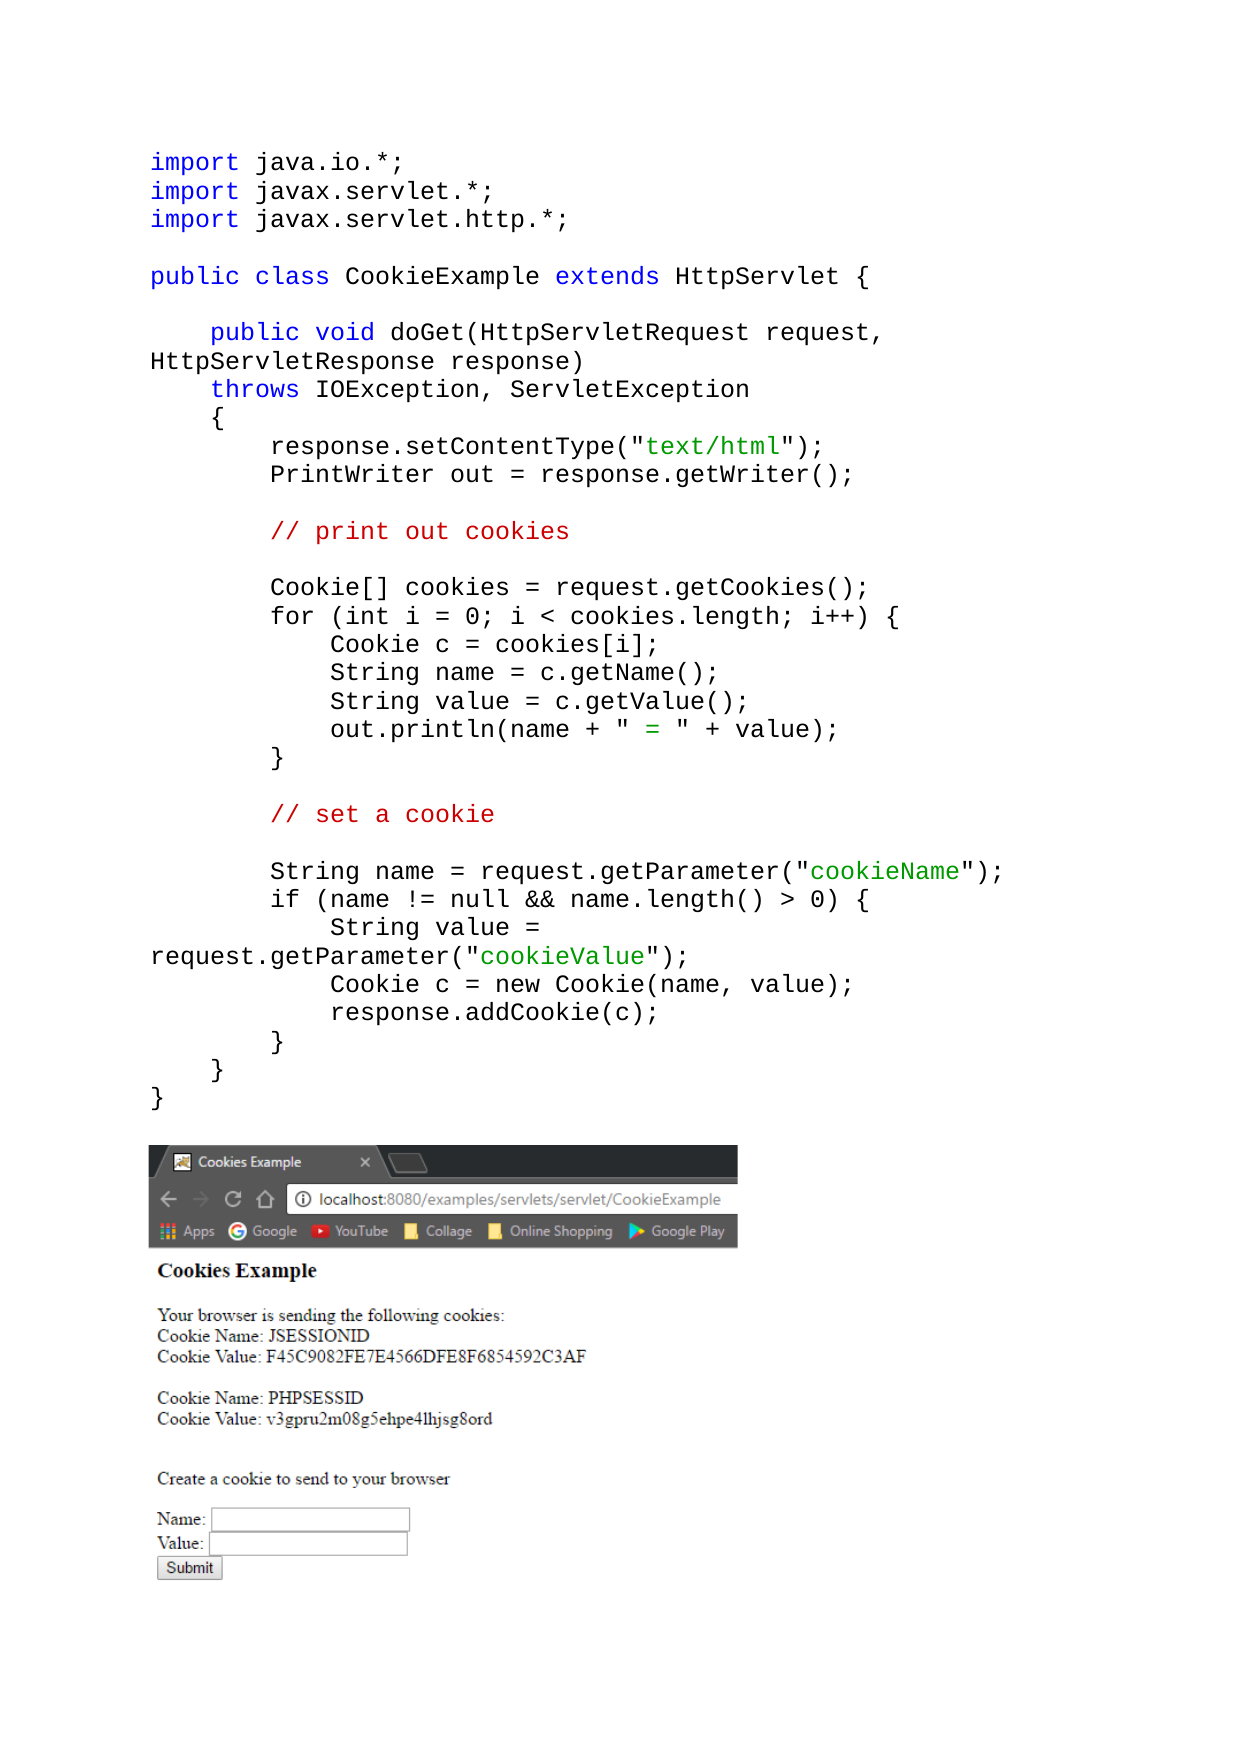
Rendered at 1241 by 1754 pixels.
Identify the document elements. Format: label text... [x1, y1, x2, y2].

text response.addCookie(c); [150, 1000, 1090, 1028]
text } [150, 1085, 1090, 1113]
text Cookie[] cookies = request.getCookies(); [150, 575, 1090, 603]
text throws IOException, ServletException [150, 377, 1090, 405]
text out.println(name + " = " + value); [150, 717, 1090, 745]
text import java.io.*; [150, 150, 1090, 178]
text response.setContentType("text/html"); [150, 433, 1090, 462]
text if (name != null && name.length() > 0) { [150, 887, 1090, 915]
text String value = request.getParameter("cookieValue"); [150, 915, 1090, 972]
text } [150, 745, 1090, 773]
text { [150, 405, 1090, 433]
text // print out cookies [150, 518, 1090, 547]
text } [150, 1028, 1090, 1057]
text Cookie c = cookies[i]; [150, 632, 1090, 660]
text String name = c.getName(); [150, 660, 1090, 688]
text for (int i = 0; i < cookies.length; i++) { [150, 603, 1090, 632]
text import javax.servlet.*; [150, 178, 1090, 207]
text String name = request.getParameter("cookieName"); [150, 858, 1090, 887]
text public class CookieExample extends HttpServlet { [150, 263, 1090, 292]
text public void doGet(HttpServletRequest request, HttpServletResponse response) [150, 320, 1090, 377]
text import javax.servlet.http.*; [150, 207, 1090, 235]
text Cookie c = new Cookie(name, value); [150, 972, 1090, 1000]
text // set a cookie [150, 802, 1090, 830]
text String value = c.getValue(); [150, 688, 1090, 717]
text PrintWriter out = response.getWriter(); [150, 462, 1090, 490]
text } [150, 1057, 1090, 1085]
